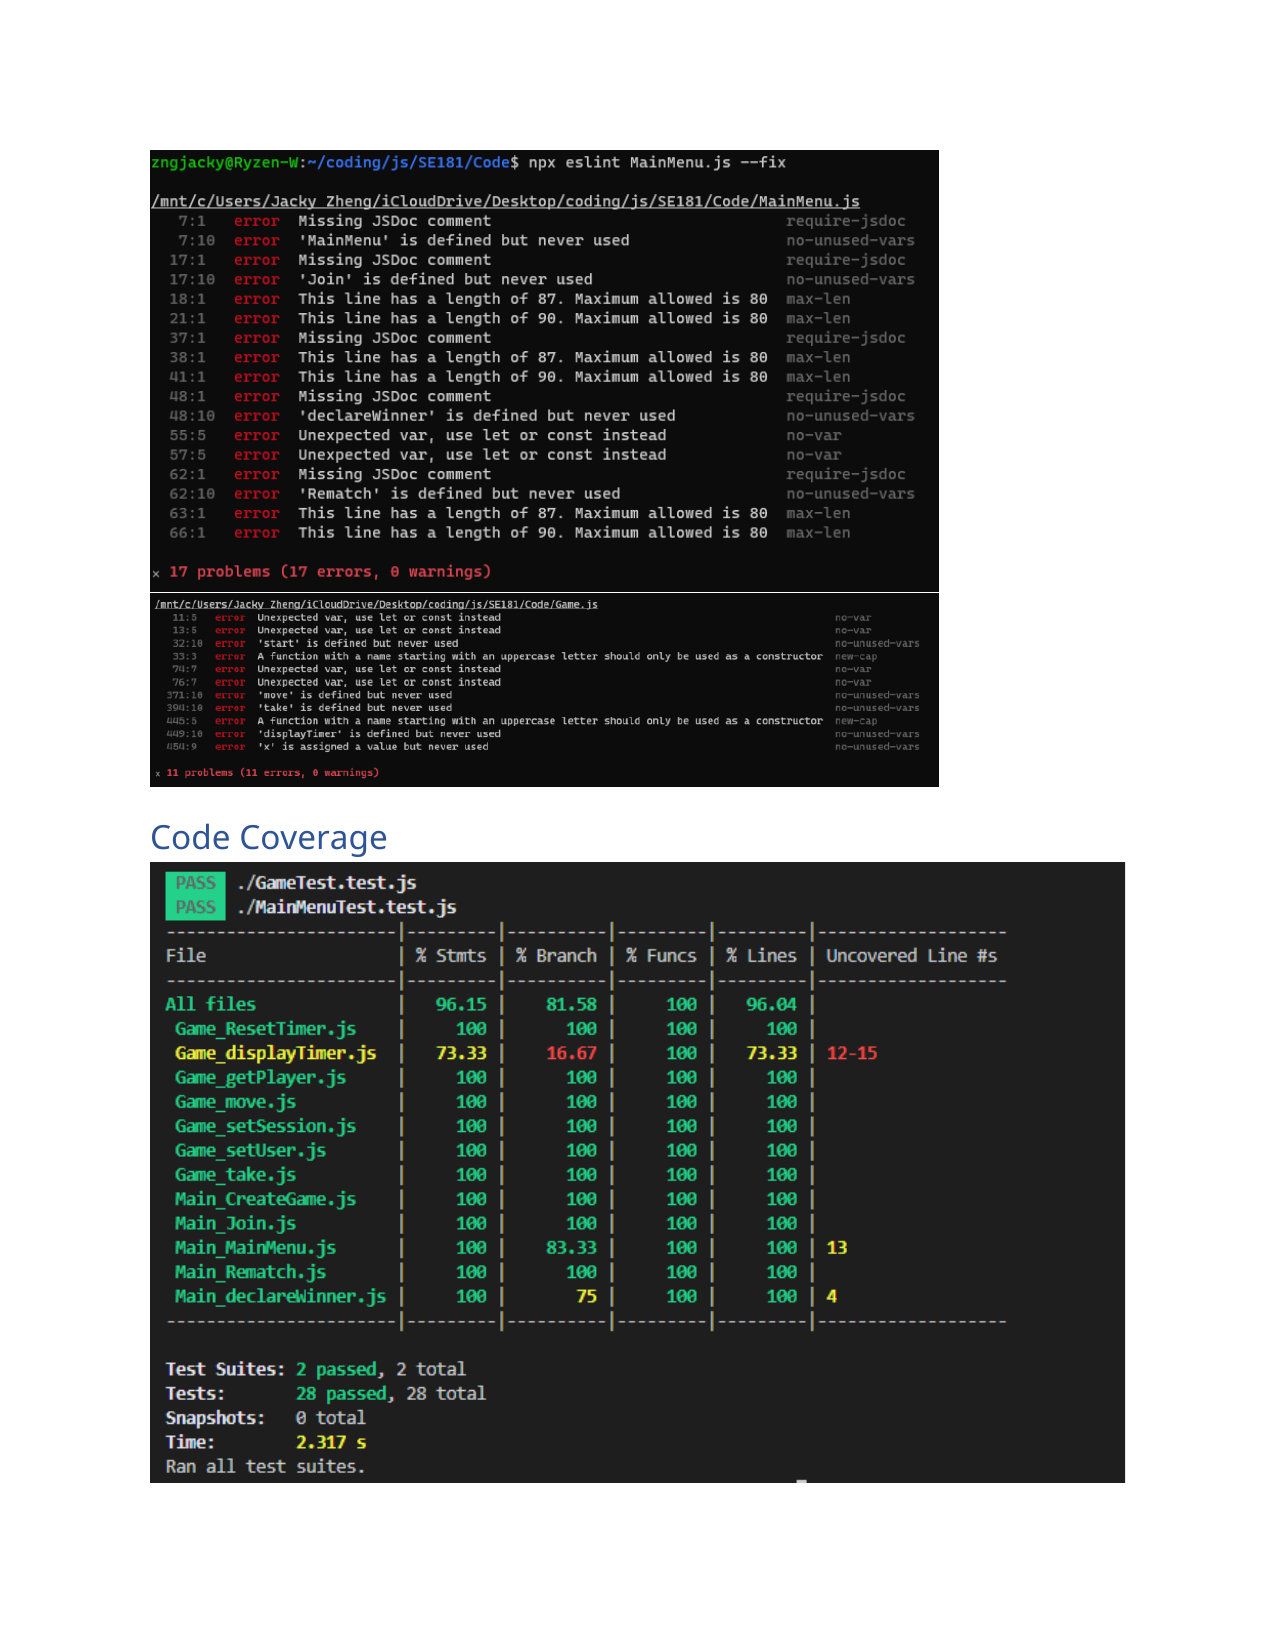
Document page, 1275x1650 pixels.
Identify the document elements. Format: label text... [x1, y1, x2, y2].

picture [150, 862, 1125, 1483]
picture [150, 150, 939, 592]
subtitle Code Coverage [150, 813, 1125, 859]
picture [150, 593, 939, 787]
